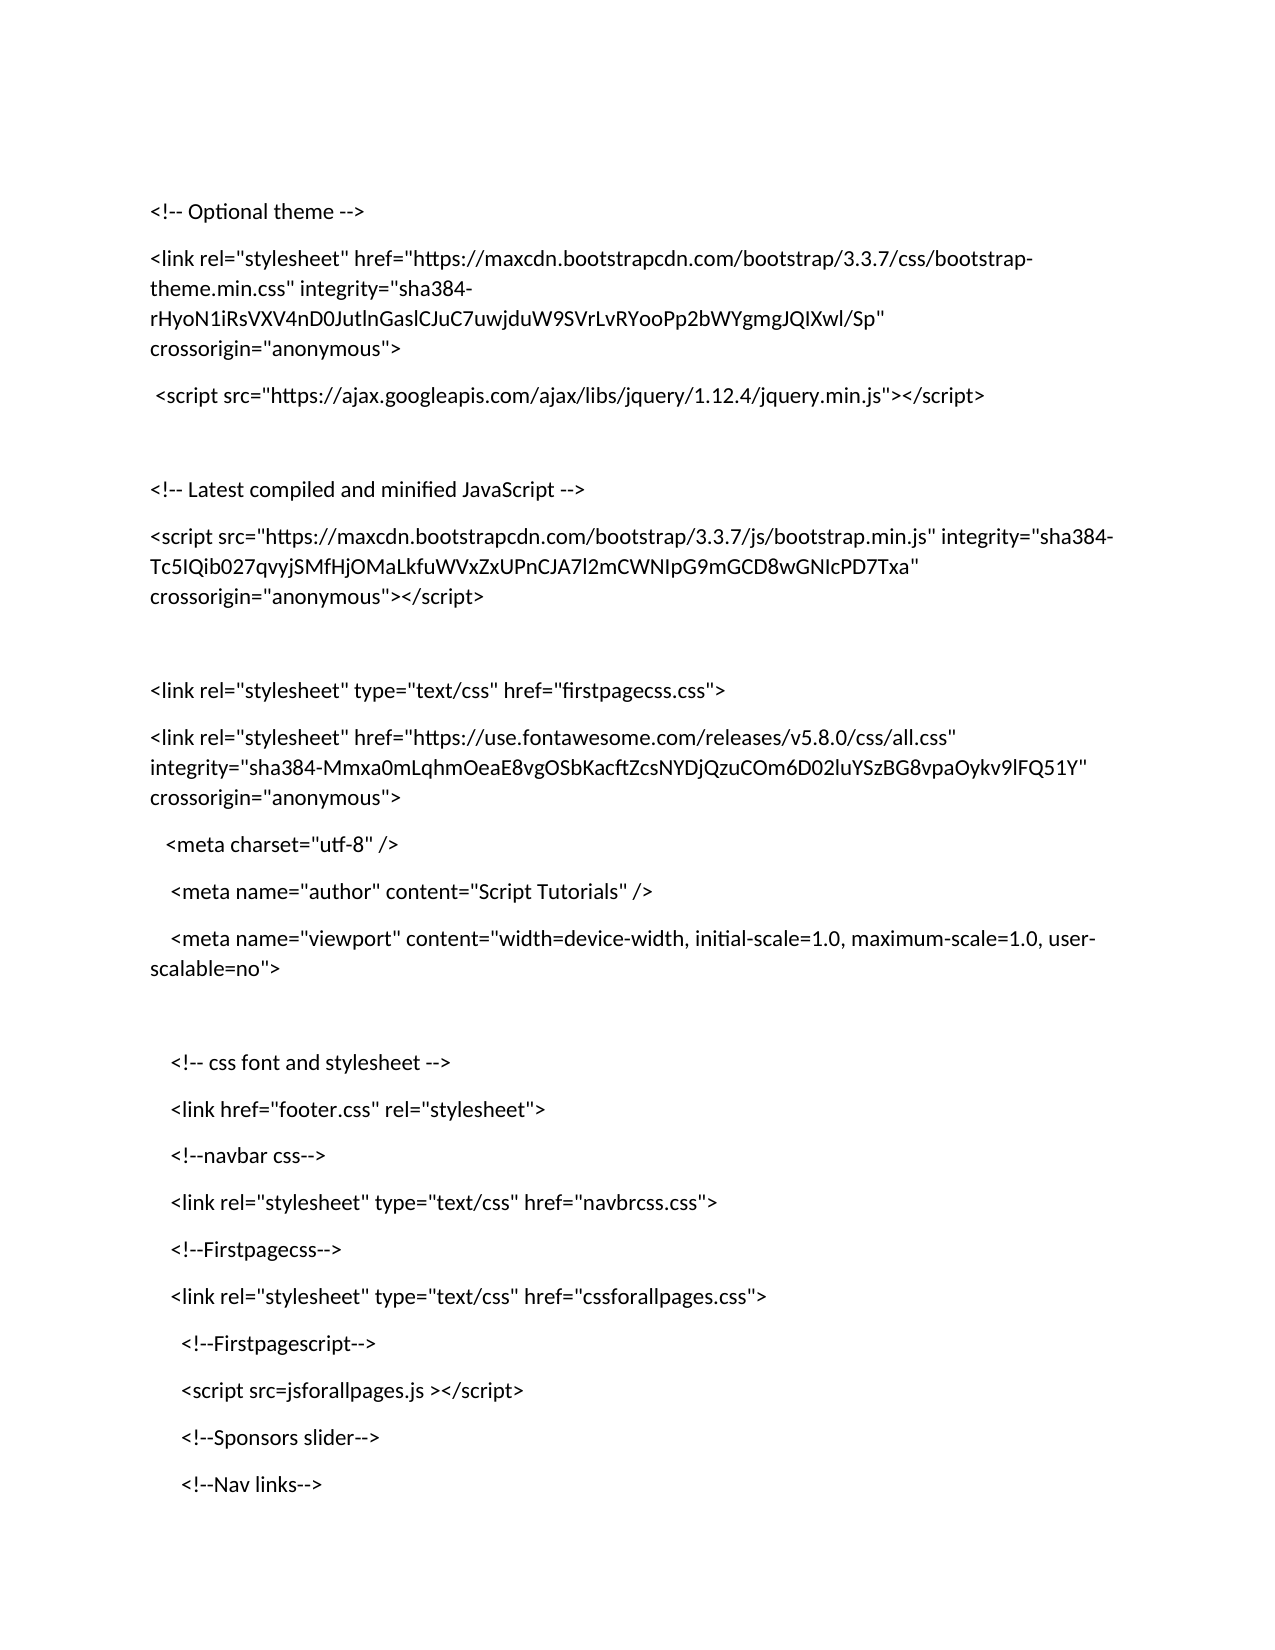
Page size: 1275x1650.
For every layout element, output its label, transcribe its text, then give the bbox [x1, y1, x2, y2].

text <!-- Latest compiled and minified JavaScript --> [150, 475, 1125, 503]
text <!--navbar css--> [150, 1142, 1125, 1170]
text <link rel="stylesheet" type="text/css" href="firstpagecss.css"> [150, 676, 1125, 704]
text <!-- Optional theme --> [150, 197, 1125, 225]
text <!--Firstpagescript--> [150, 1329, 1125, 1357]
text <link rel="stylesheet" href="https://maxcdn.bootstrapcdn.com/bootstrap/3.3.7/css/bootstrap-theme.min.css" integrity="sha384-rHyoN1iRsVXV4nD0JutlnGaslCJuC7uwjduW9SVrLvRYooPp2bWYgmgJQIXwl/Sp" crossorigin="anonymous"> [150, 244, 1125, 362]
text <script src="https://ajax.googleapis.com/ajax/libs/jquery/1.12.4/jquery.min.js"></script> [150, 381, 1125, 409]
text <link rel="stylesheet" type="text/css" href="navbrcss.css"> [150, 1188, 1125, 1217]
text <script src=jsforallpages.js ></script> [150, 1376, 1125, 1404]
text <link rel="stylesheet" href="https://use.fontawesome.com/releases/v5.8.0/css/all.css" integrity="sha384-Mmxa0mLqhmOeaE8vgOSbKacftZcsNYDjQzuCOm6D02luYSzBG8vpaOykv9lFQ51Y" crossorigin="anonymous"> [150, 723, 1125, 811]
text <script src="https://maxcdn.bootstrapcdn.com/bootstrap/3.3.7/js/bootstrap.min.js" integrity="sha384-Tc5IQib027qvyjSMfHjOMaLkfuWVxZxUPnCJA7l2mCWNIpG9mGCD8wGNIcPD7Txa" crossorigin="anonymous"></script> [150, 522, 1125, 610]
text <!--Firstpagecss--> [150, 1235, 1125, 1263]
text <meta name="viewport" content="width=device-width, initial-scale=1.0, maximum-scale=1.0, user-scalable=no"> [150, 924, 1125, 982]
text <link href="footer.css" rel="stylesheet"> [150, 1095, 1125, 1123]
text <!-- css font and stylesheet --> [150, 1048, 1125, 1076]
text <!--Sponsors slider--> [150, 1423, 1125, 1451]
text <link rel="stylesheet" type="text/css" href="cssforallpages.css"> [150, 1282, 1125, 1310]
text <meta name="author" content="Script Tutorials" /> [150, 877, 1125, 905]
text <meta charset="utf-8" /> [150, 830, 1125, 858]
text <!--Nav links--> [150, 1470, 1125, 1498]
